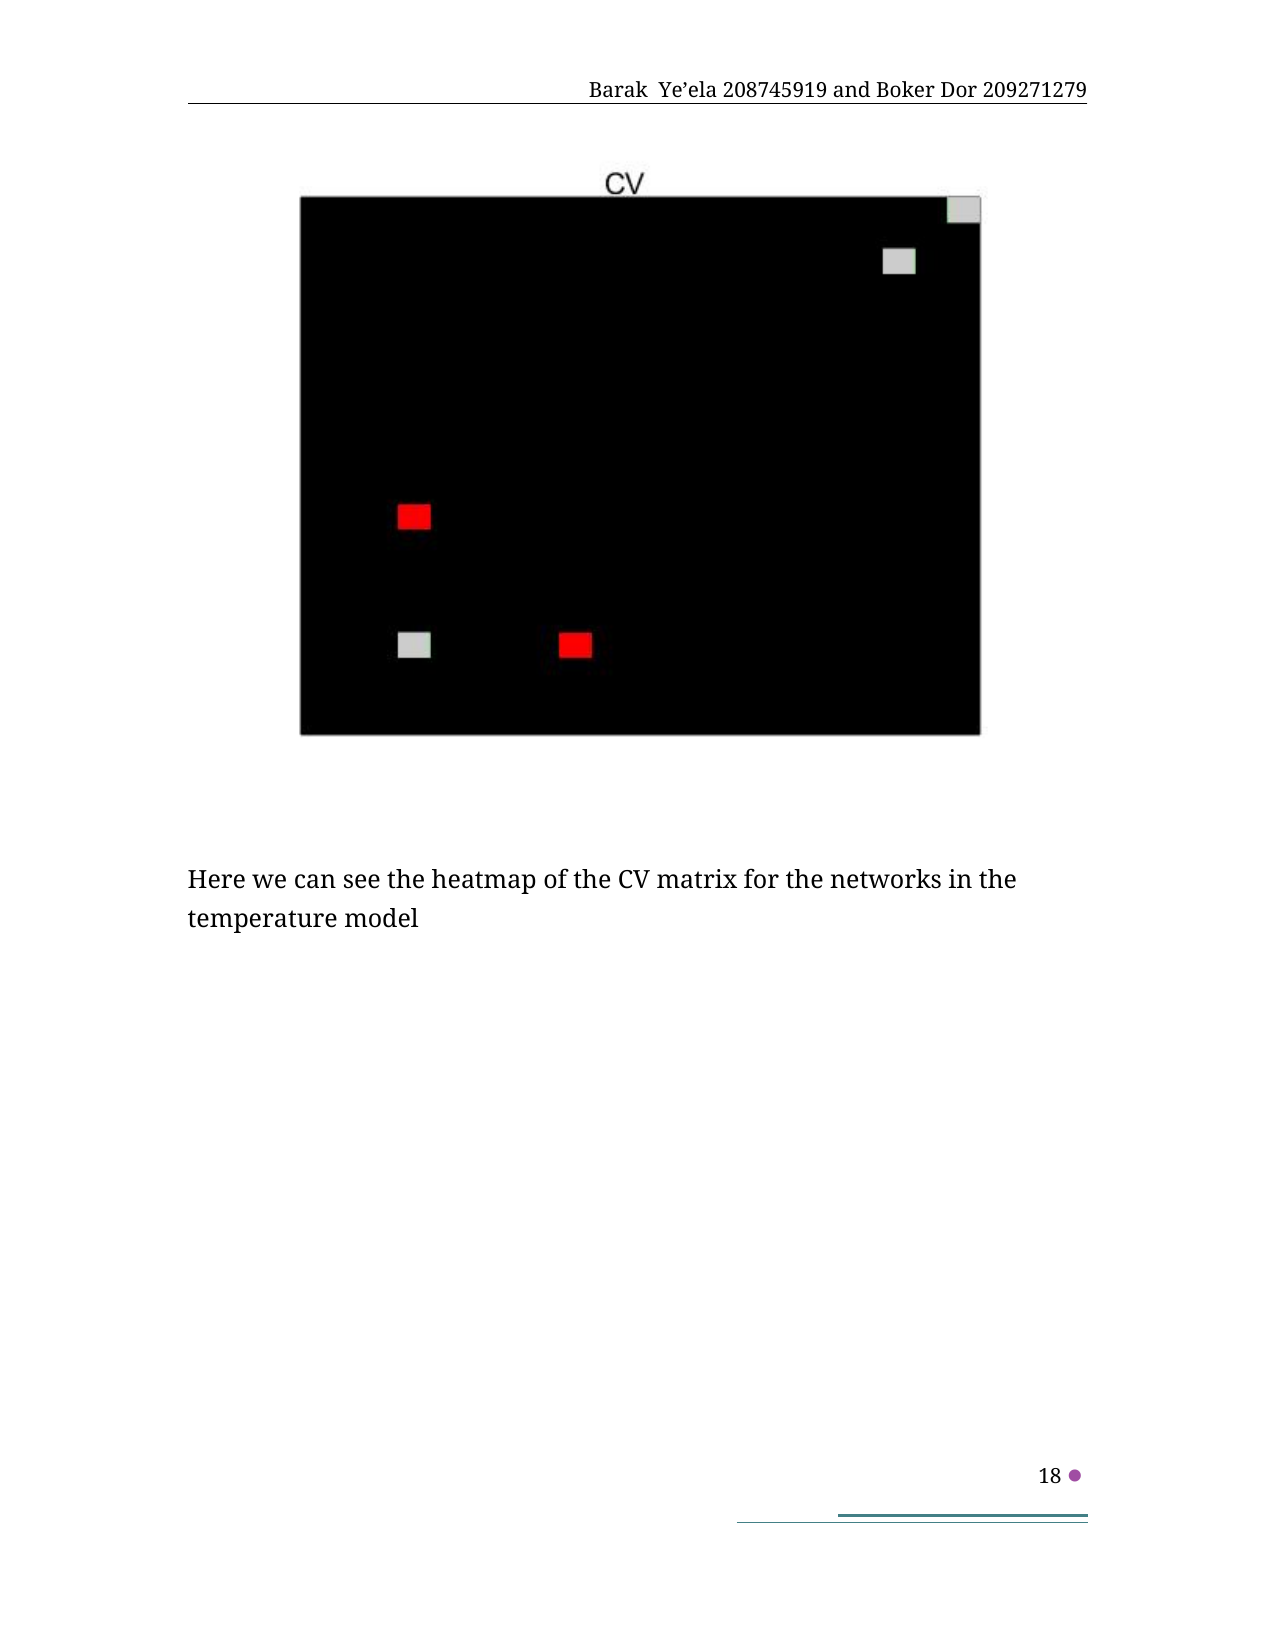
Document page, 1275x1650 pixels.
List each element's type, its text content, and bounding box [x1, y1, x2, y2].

picture [187, 150, 1063, 807]
subtitle Here we can see the heatmap of the CV matrix for the networks in the temperature model [187, 861, 1087, 934]
